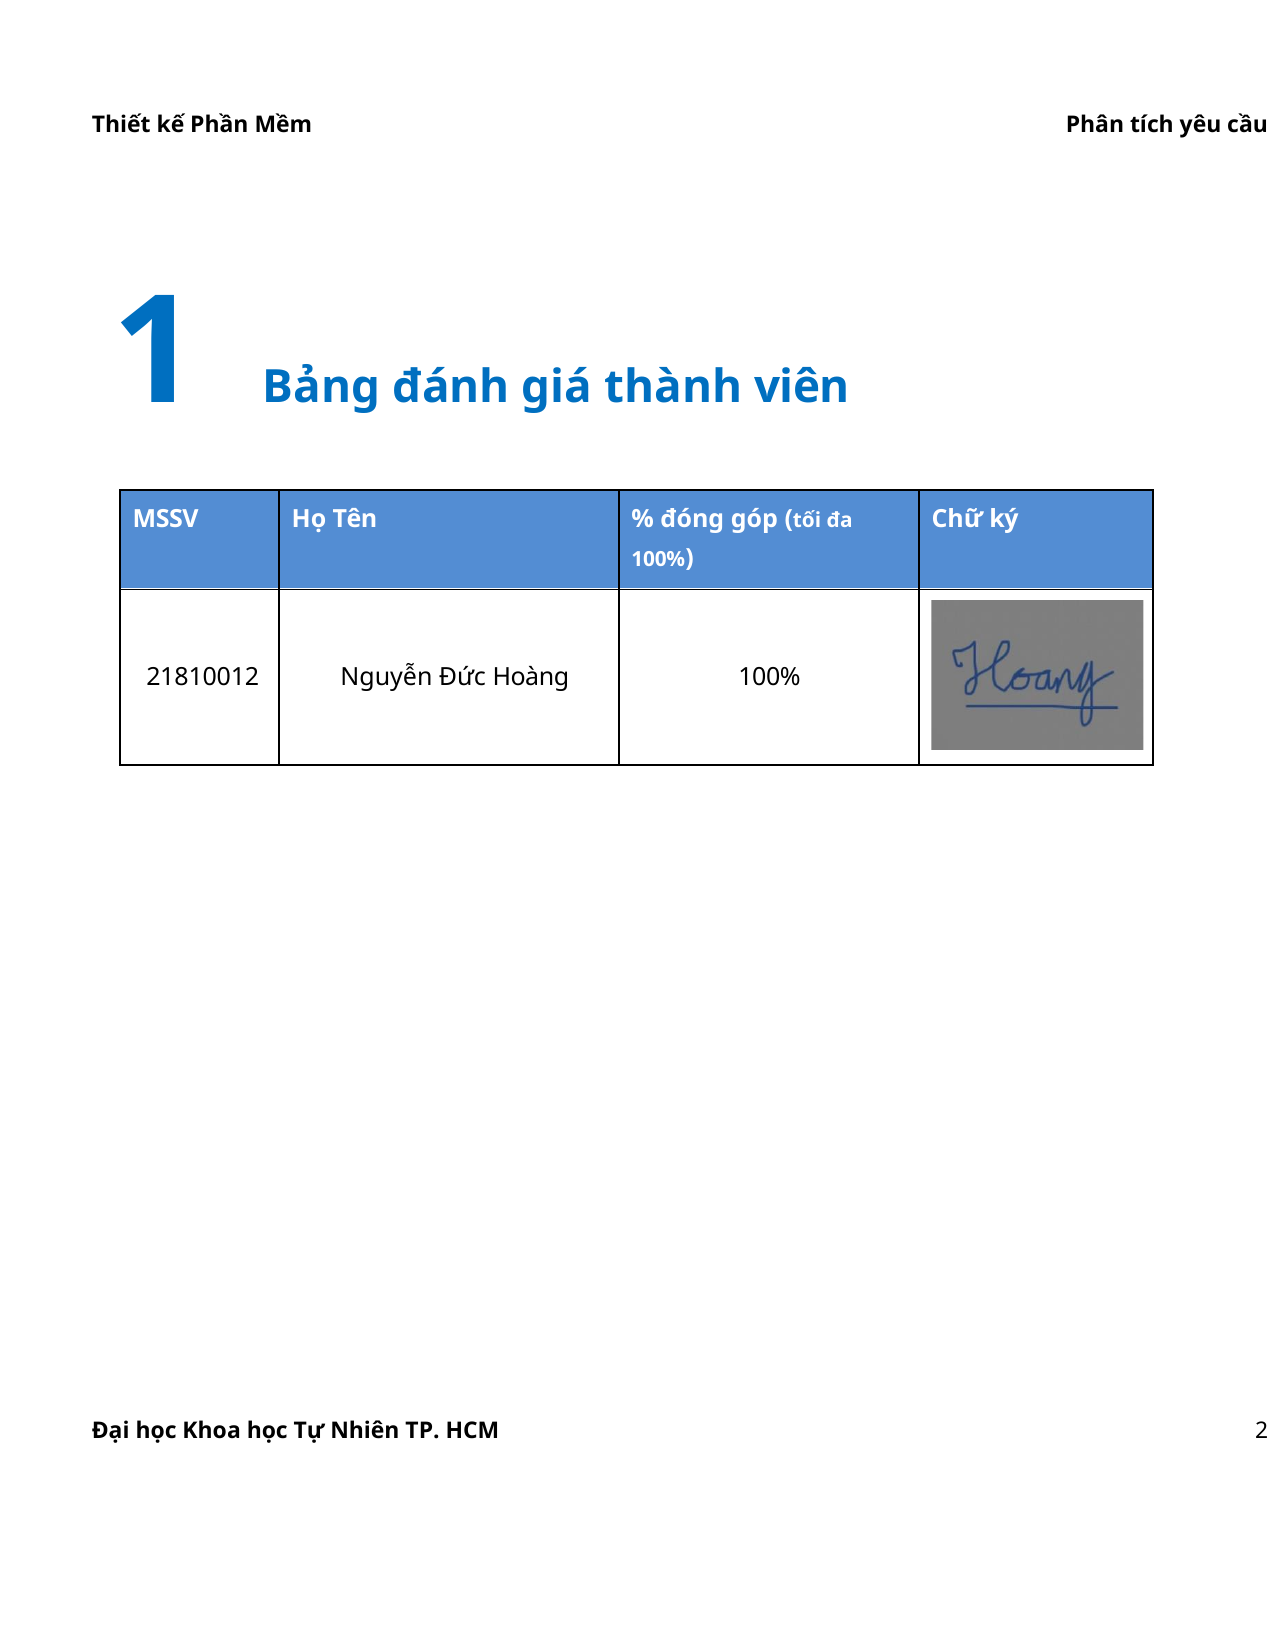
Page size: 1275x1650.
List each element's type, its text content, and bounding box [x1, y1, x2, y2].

table_cell 100% [620, 590, 918, 764]
table_cell 21810012 [121, 590, 278, 764]
table_cell Nguyễn Đức Hoàng [280, 590, 618, 764]
table_cell [920, 590, 1152, 764]
table_header MSSV [121, 491, 278, 588]
table_header Họ Tên [280, 491, 618, 588]
table_header % đóng góp (tối đa 100%) [620, 491, 918, 588]
picture [931, 600, 1144, 750]
subtitle Bảng đánh giá thành viên [112, 242, 1256, 446]
table_header Chữ ký [920, 491, 1152, 588]
